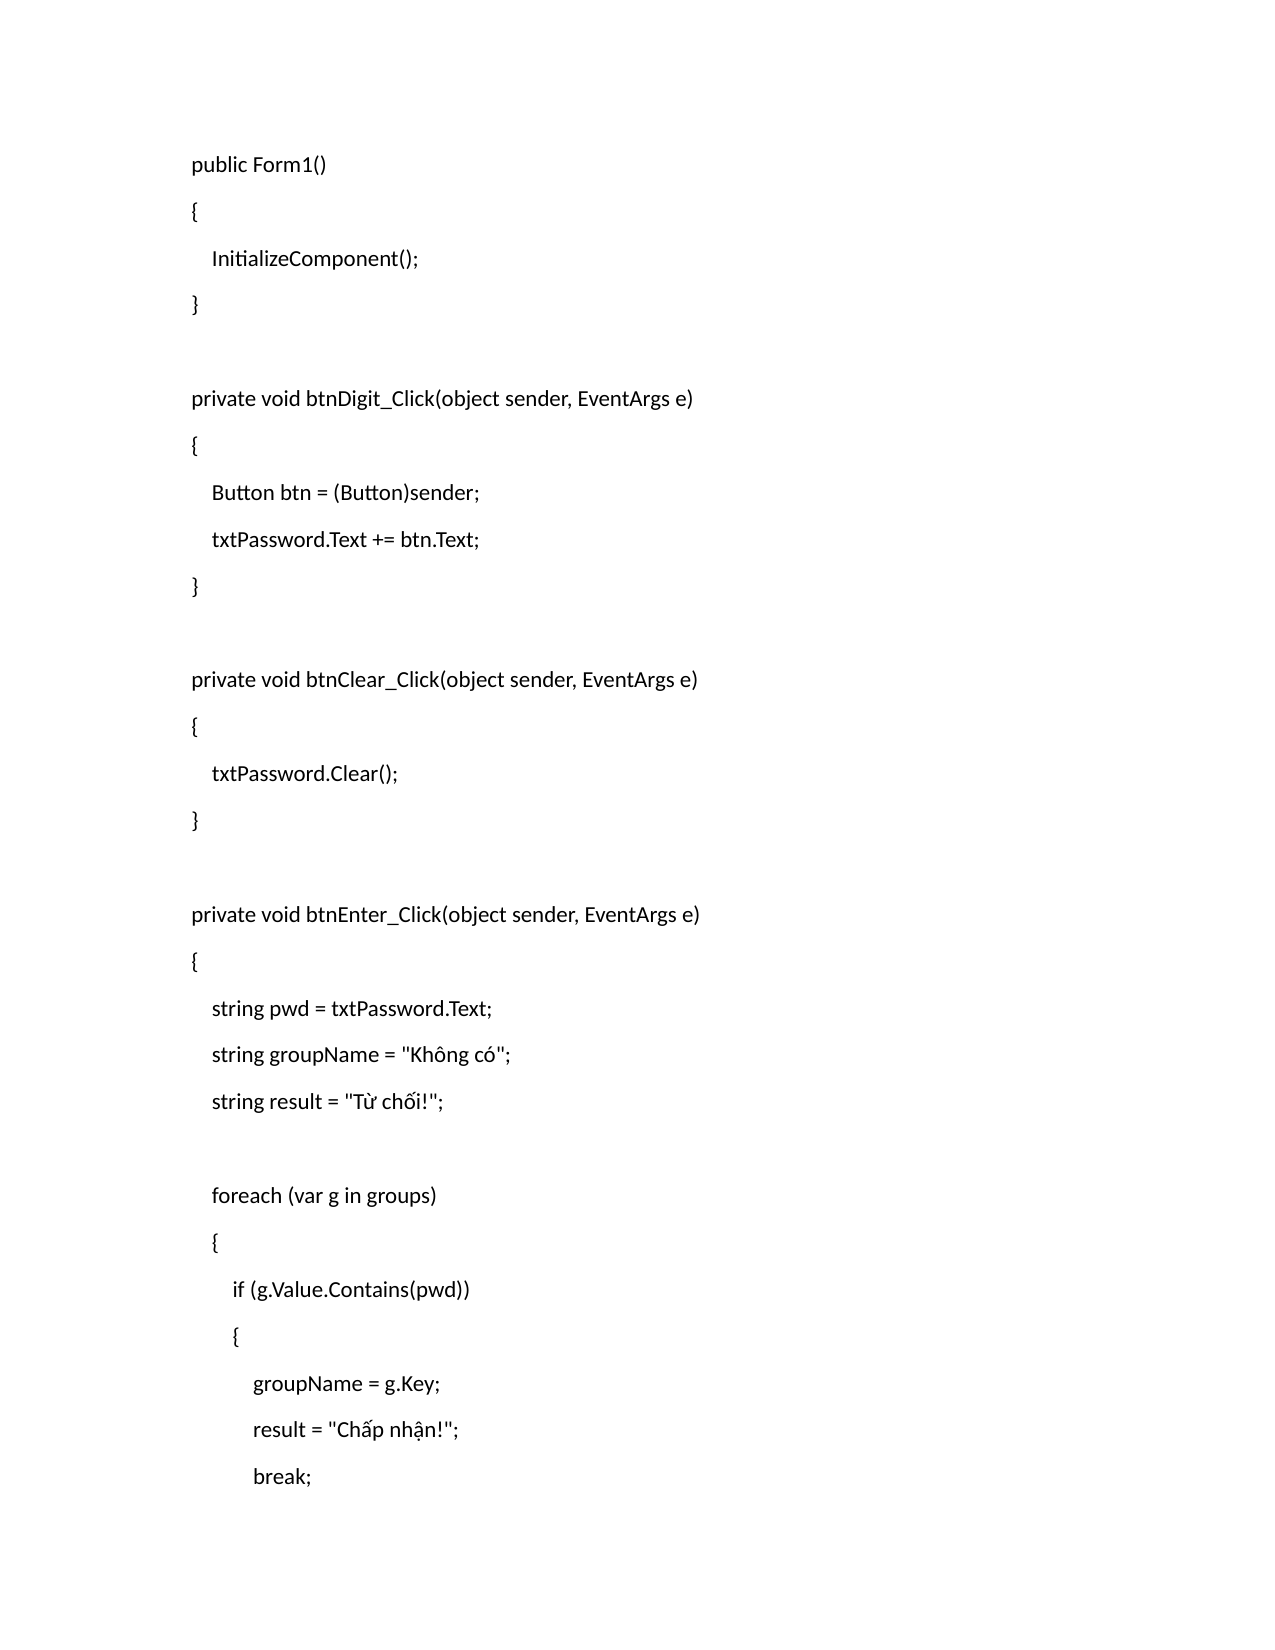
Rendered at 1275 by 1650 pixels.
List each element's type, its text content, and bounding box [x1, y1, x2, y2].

text string pwd = txtPassword.Text; [150, 994, 1125, 1022]
text if (g.Value.Contains(pwd)) [150, 1275, 1125, 1303]
text break; [150, 1462, 1125, 1491]
text txtPassword.Text += btn.Text; [150, 525, 1125, 553]
text { [150, 1322, 1125, 1350]
text string groupName = "Không có"; [150, 1041, 1125, 1069]
text { [150, 1228, 1125, 1256]
text { [150, 197, 1125, 225]
text { [150, 947, 1125, 975]
text foreach (var g in groups) [150, 1181, 1125, 1209]
text { [150, 431, 1125, 459]
text groupName = g.Key; [150, 1369, 1125, 1397]
text private void btnEnter_Click(object sender, EventArgs e) [150, 900, 1125, 928]
text private void btnDigit_Click(object sender, EventArgs e) [150, 384, 1125, 412]
text private void btnClear_Click(object sender, EventArgs e) [150, 666, 1125, 694]
text string result = "Từ chối!"; [150, 1087, 1125, 1116]
text { [150, 712, 1125, 741]
text } [150, 806, 1125, 834]
text InitializeComponent(); [150, 244, 1125, 272]
text public Form1() [150, 150, 1125, 178]
text Button btn = (Button)sender; [150, 478, 1125, 506]
text } [150, 572, 1125, 600]
text } [150, 291, 1125, 319]
text result = "Chấp nhận!"; [150, 1416, 1125, 1444]
text txtPassword.Clear(); [150, 759, 1125, 787]
